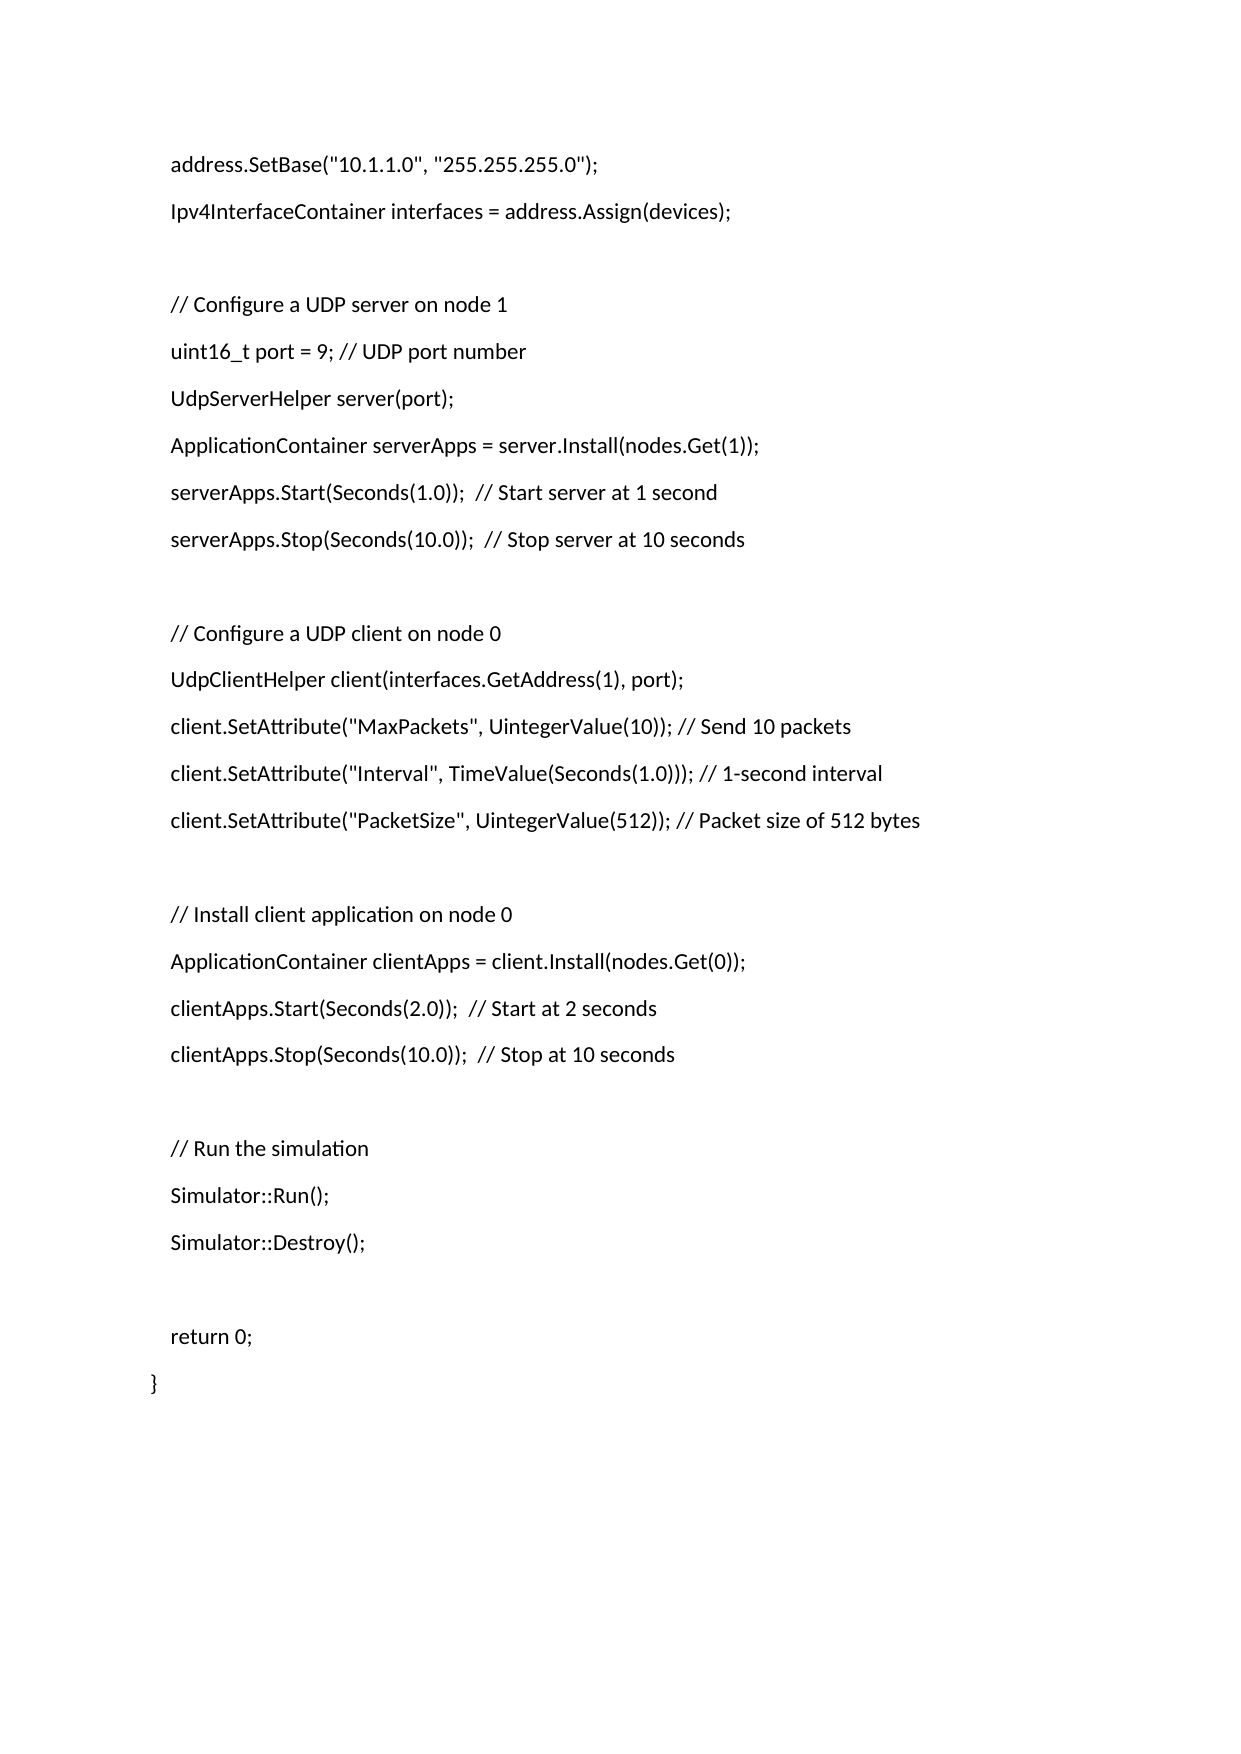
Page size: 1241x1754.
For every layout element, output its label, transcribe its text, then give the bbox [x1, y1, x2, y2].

text client.SetAttribute("PacketSize", UintegerValue(512)); // Packet size of 512 bytes [150, 806, 1090, 834]
text serverApps.Stop(Seconds(10.0)); // Stop server at 10 seconds [150, 525, 1090, 553]
text // Configure a UDP server on node 1 [150, 291, 1090, 319]
text serverApps.Start(Seconds(1.0)); // Start server at 1 second [150, 478, 1090, 506]
text Simulator::Run(); [150, 1181, 1090, 1209]
text Simulator::Destroy(); [150, 1228, 1090, 1256]
text client.SetAttribute("Interval", TimeValue(Seconds(1.0))); // 1-second interval [150, 759, 1090, 787]
text ApplicationContainer clientApps = client.Install(nodes.Get(0)); [150, 947, 1090, 975]
text Ipv4InterfaceContainer interfaces = address.Assign(devices); [150, 197, 1090, 225]
text client.SetAttribute("MaxPackets", UintegerValue(10)); // Send 10 packets [150, 712, 1090, 741]
text uint16_t port = 9; // UDP port number [150, 337, 1090, 366]
text UdpServerHelper server(port); [150, 384, 1090, 412]
text UdpClientHelper client(interfaces.GetAddress(1), port); [150, 666, 1090, 694]
text // Configure a UDP client on node 0 [150, 619, 1090, 647]
text address.SetBase("10.1.1.0", "255.255.255.0"); [150, 150, 1090, 178]
text ApplicationContainer serverApps = server.Install(nodes.Get(1)); [150, 431, 1090, 459]
text // Run the simulation [150, 1134, 1090, 1162]
text // Install client application on node 0 [150, 900, 1090, 928]
text } [150, 1369, 1090, 1397]
text clientApps.Stop(Seconds(10.0)); // Stop at 10 seconds [150, 1041, 1090, 1069]
text clientApps.Start(Seconds(2.0)); // Start at 2 seconds [150, 994, 1090, 1022]
text return 0; [150, 1322, 1090, 1350]
